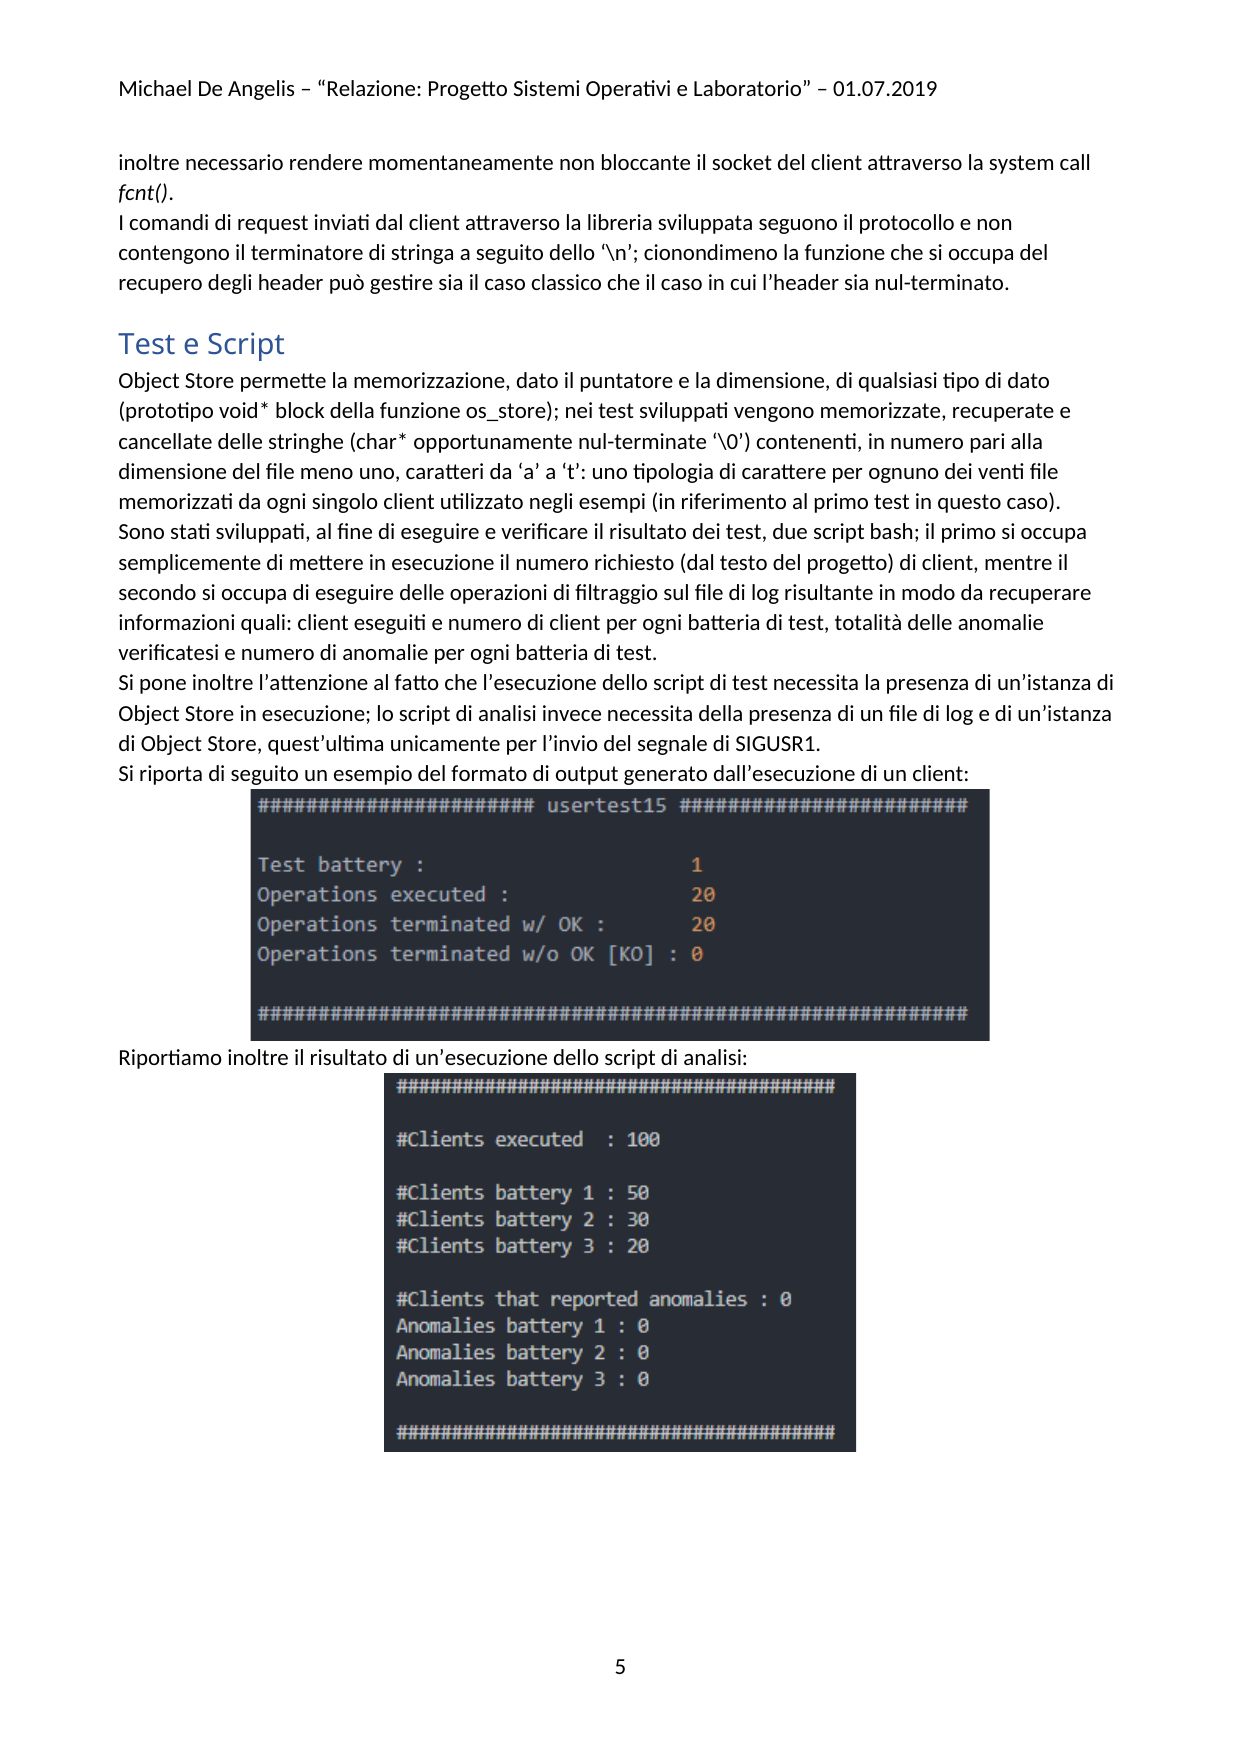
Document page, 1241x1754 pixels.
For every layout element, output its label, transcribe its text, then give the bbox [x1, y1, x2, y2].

subtitle Test e Script [118, 324, 1122, 363]
text Si pone inoltre l’attenzione al fatto che l’esecuzione dello script di test necessita la presenza di un’istanza di Object Store in esecuzione; lo script di analisi invece necessita della presenza di un file di log e di un’istanza di Object Store, quest’ultima unicamente per l’invio del segnale di SIGUSR1. [118, 668, 1122, 757]
picture [250, 789, 990, 1041]
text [118, 148, 1122, 206]
text I comandi di request inviati dal client attraverso la libreria sviluppata seguono il protocollo e non contengono il terminatore di stringa a seguito dello ‘\n’; cionondimeno la funzione che si occupa del recupero degli header può gestire sia il caso classico che il caso in cui l’header sia nul-terminato. [118, 208, 1122, 296]
text Si riporta di seguito un esempio del formato di output generato dall’esecuzione di un client: [118, 759, 1122, 787]
text Riportiamo inoltre il risultato di un’esecuzione dello script di analisi: [118, 1043, 1122, 1071]
picture [384, 1073, 857, 1452]
text Sono stati sviluppati, al fine di eseguire e verificare il risultato dei test, due script bash; il primo si occupa semplicemente di mettere in esecuzione il numero richiesto (dal testo del progetto) di client, mentre il secondo si occupa di eseguire delle operazioni di filtraggio sul file di log risultante in modo da recuperare informazioni quali: client eseguiti e numero di client per ogni batteria di test, totalità delle anomalie verificatesi e numero di anomalie per ogni batteria di test. [118, 517, 1122, 666]
text Object Store permette la memorizzazione, dato il puntatore e la dimensione, di qualsiasi tipo di dato (prototipo void* block della funzione os_store); nei test sviluppati vengono memorizzate, recuperate e cancellate delle stringhe (char* opportunamente nul-terminate ‘\0’) contenenti, in numero pari alla dimensione del file meno uno, caratteri da ‘a’ a ‘t’: uno tipologia di carattere per ognuno dei venti file memorizzati da ogni singolo client utilizzato negli esempi (in riferimento al primo test in questo caso). [118, 366, 1122, 515]
